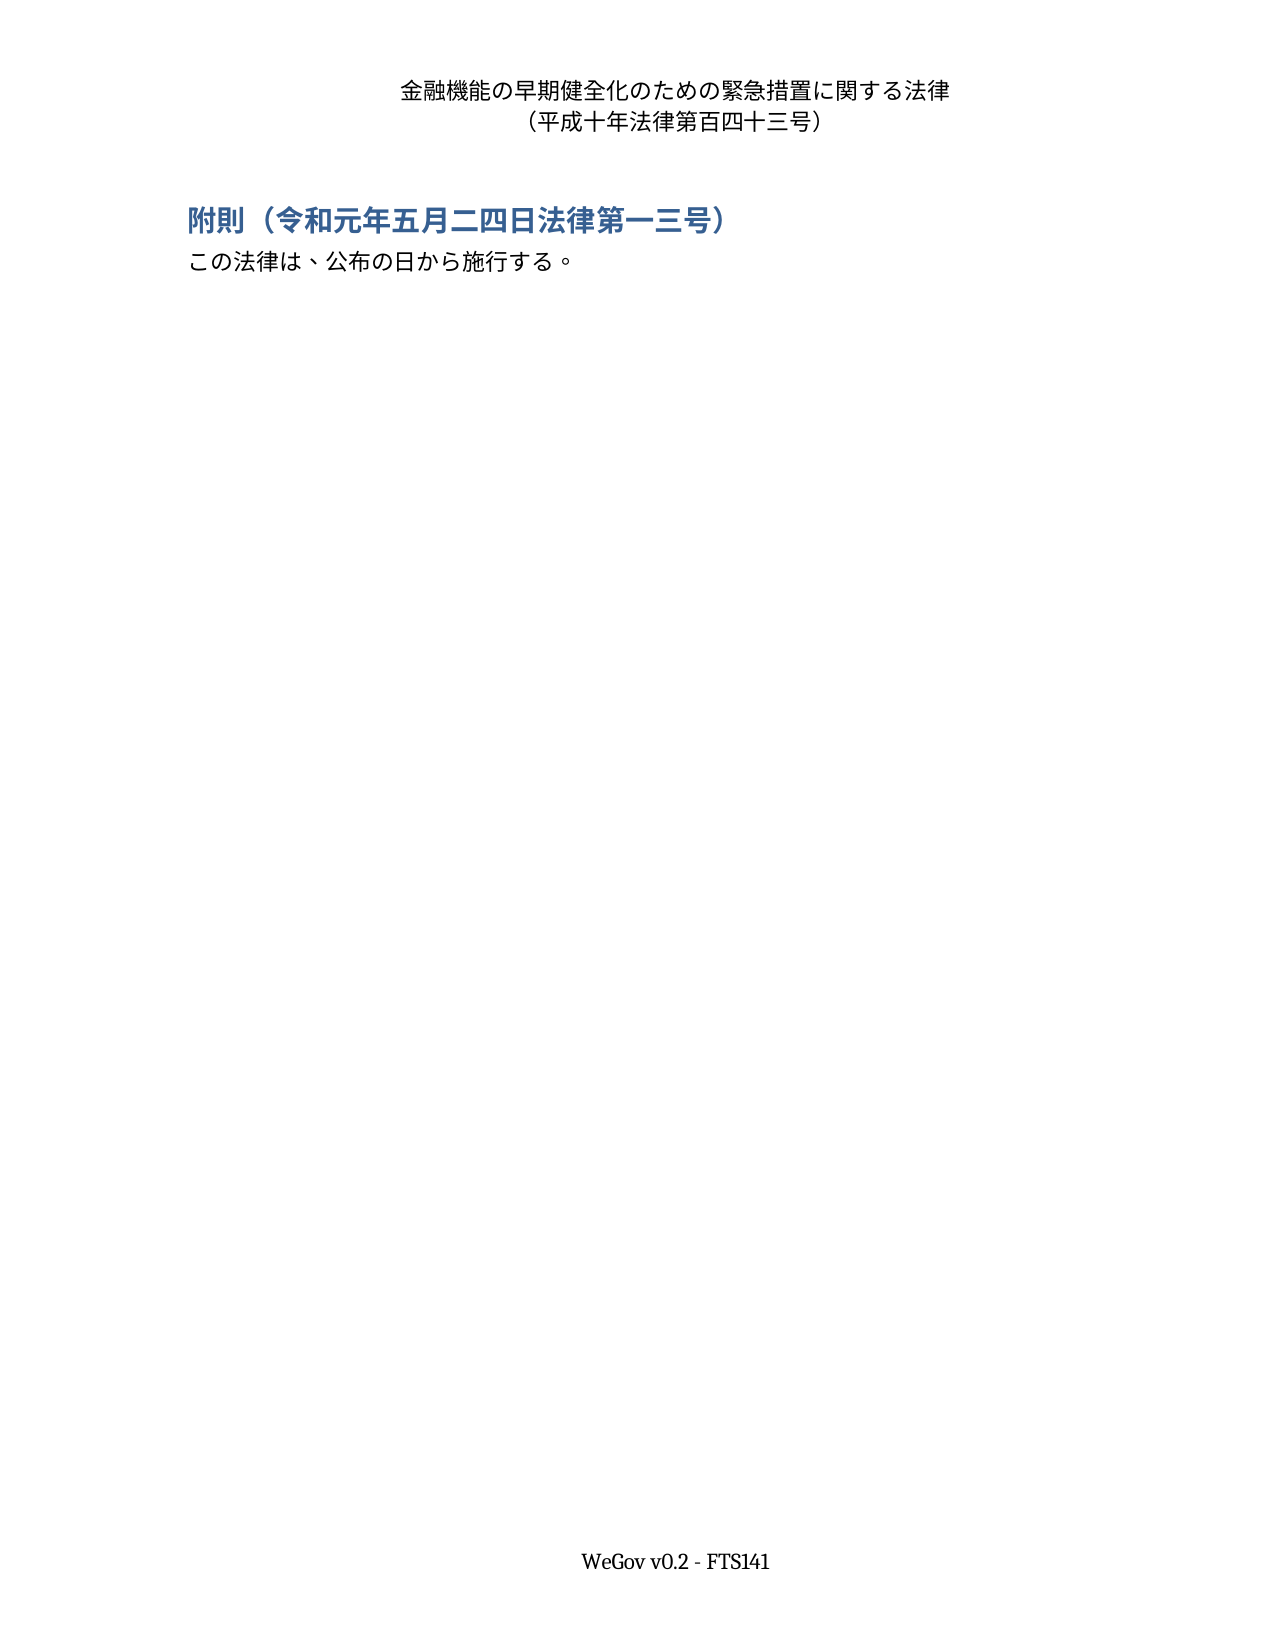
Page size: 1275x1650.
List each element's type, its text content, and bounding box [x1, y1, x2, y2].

subtitle 附則（令和元年五月二四日法律第一三号） [187, 200, 1087, 240]
text この法律は、公布の日から施行する。 [187, 246, 1087, 277]
